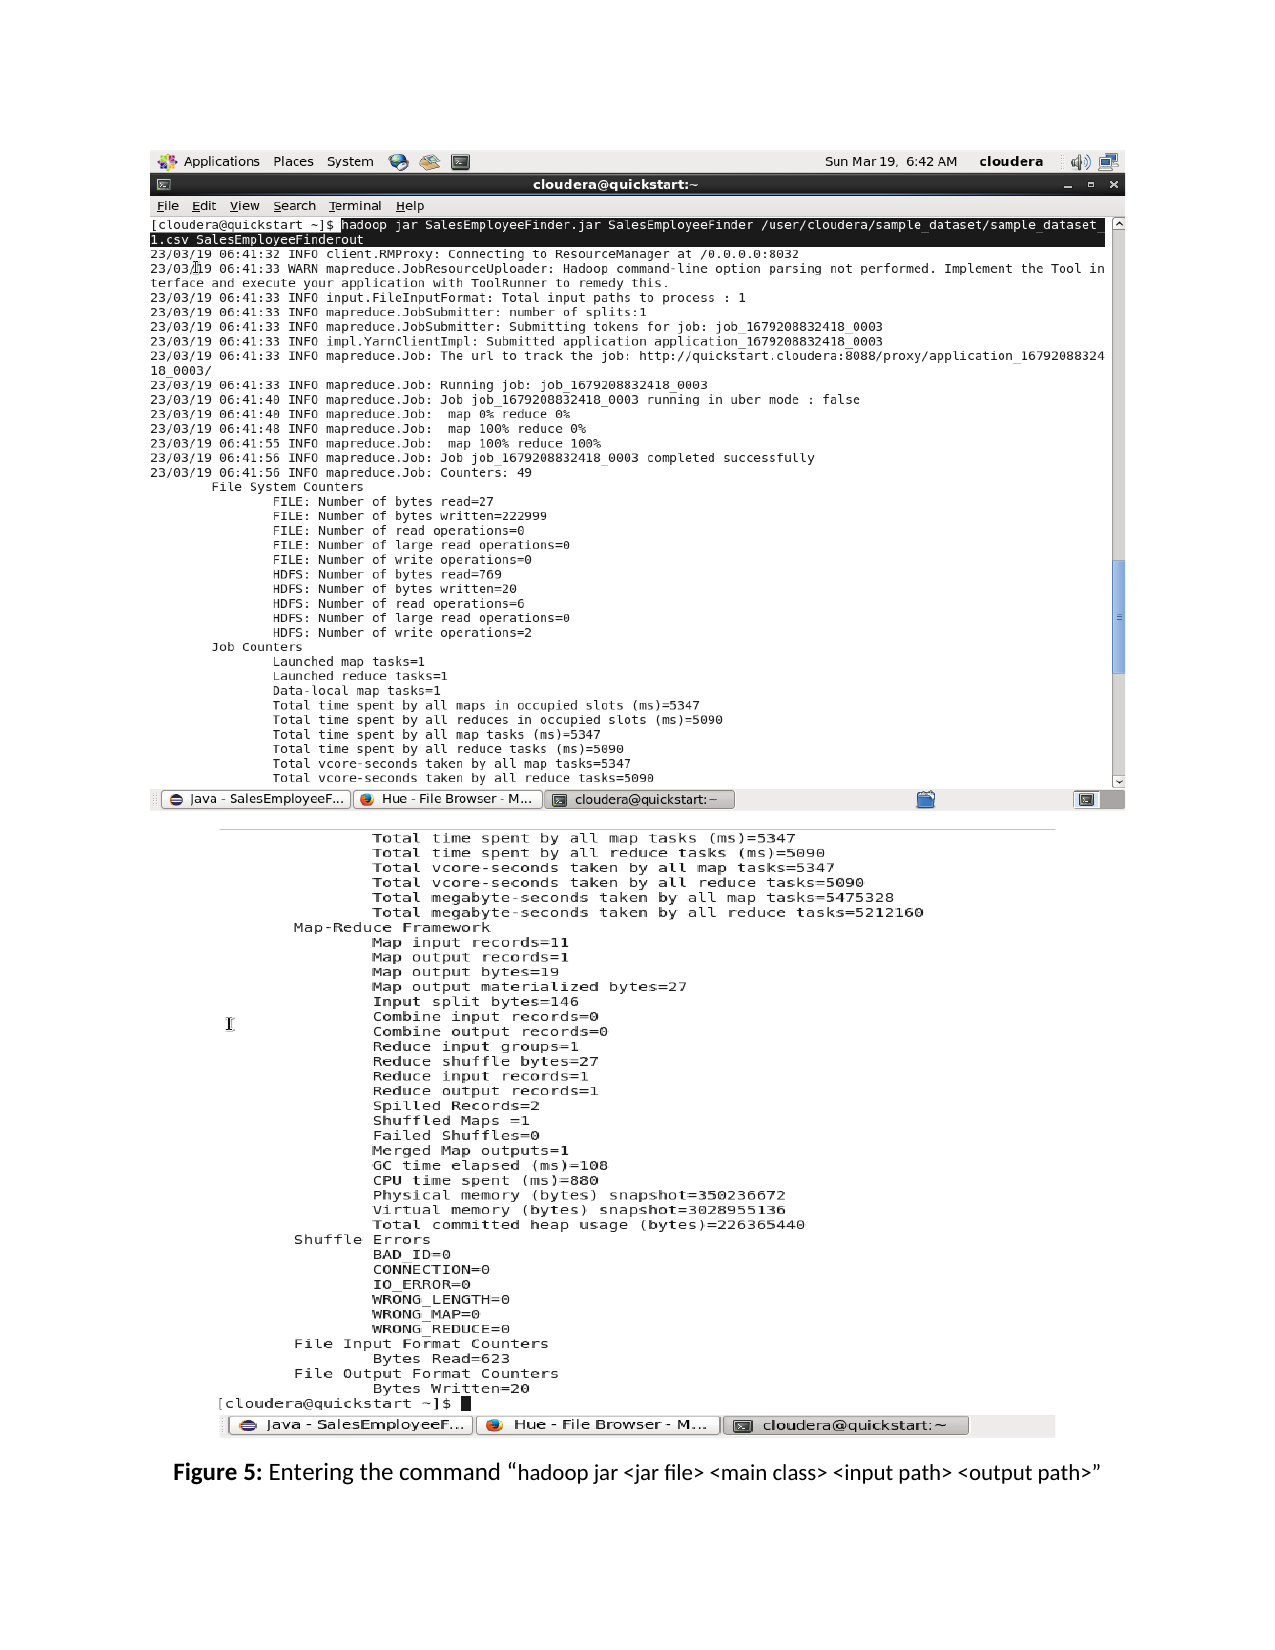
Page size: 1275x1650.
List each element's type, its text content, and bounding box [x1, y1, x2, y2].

picture [219, 829, 1056, 1438]
picture [150, 150, 1125, 811]
text Figure 5: Entering the command “hadoop jar <jar file> <main class> <input path> <output path>” [150, 1456, 1125, 1487]
